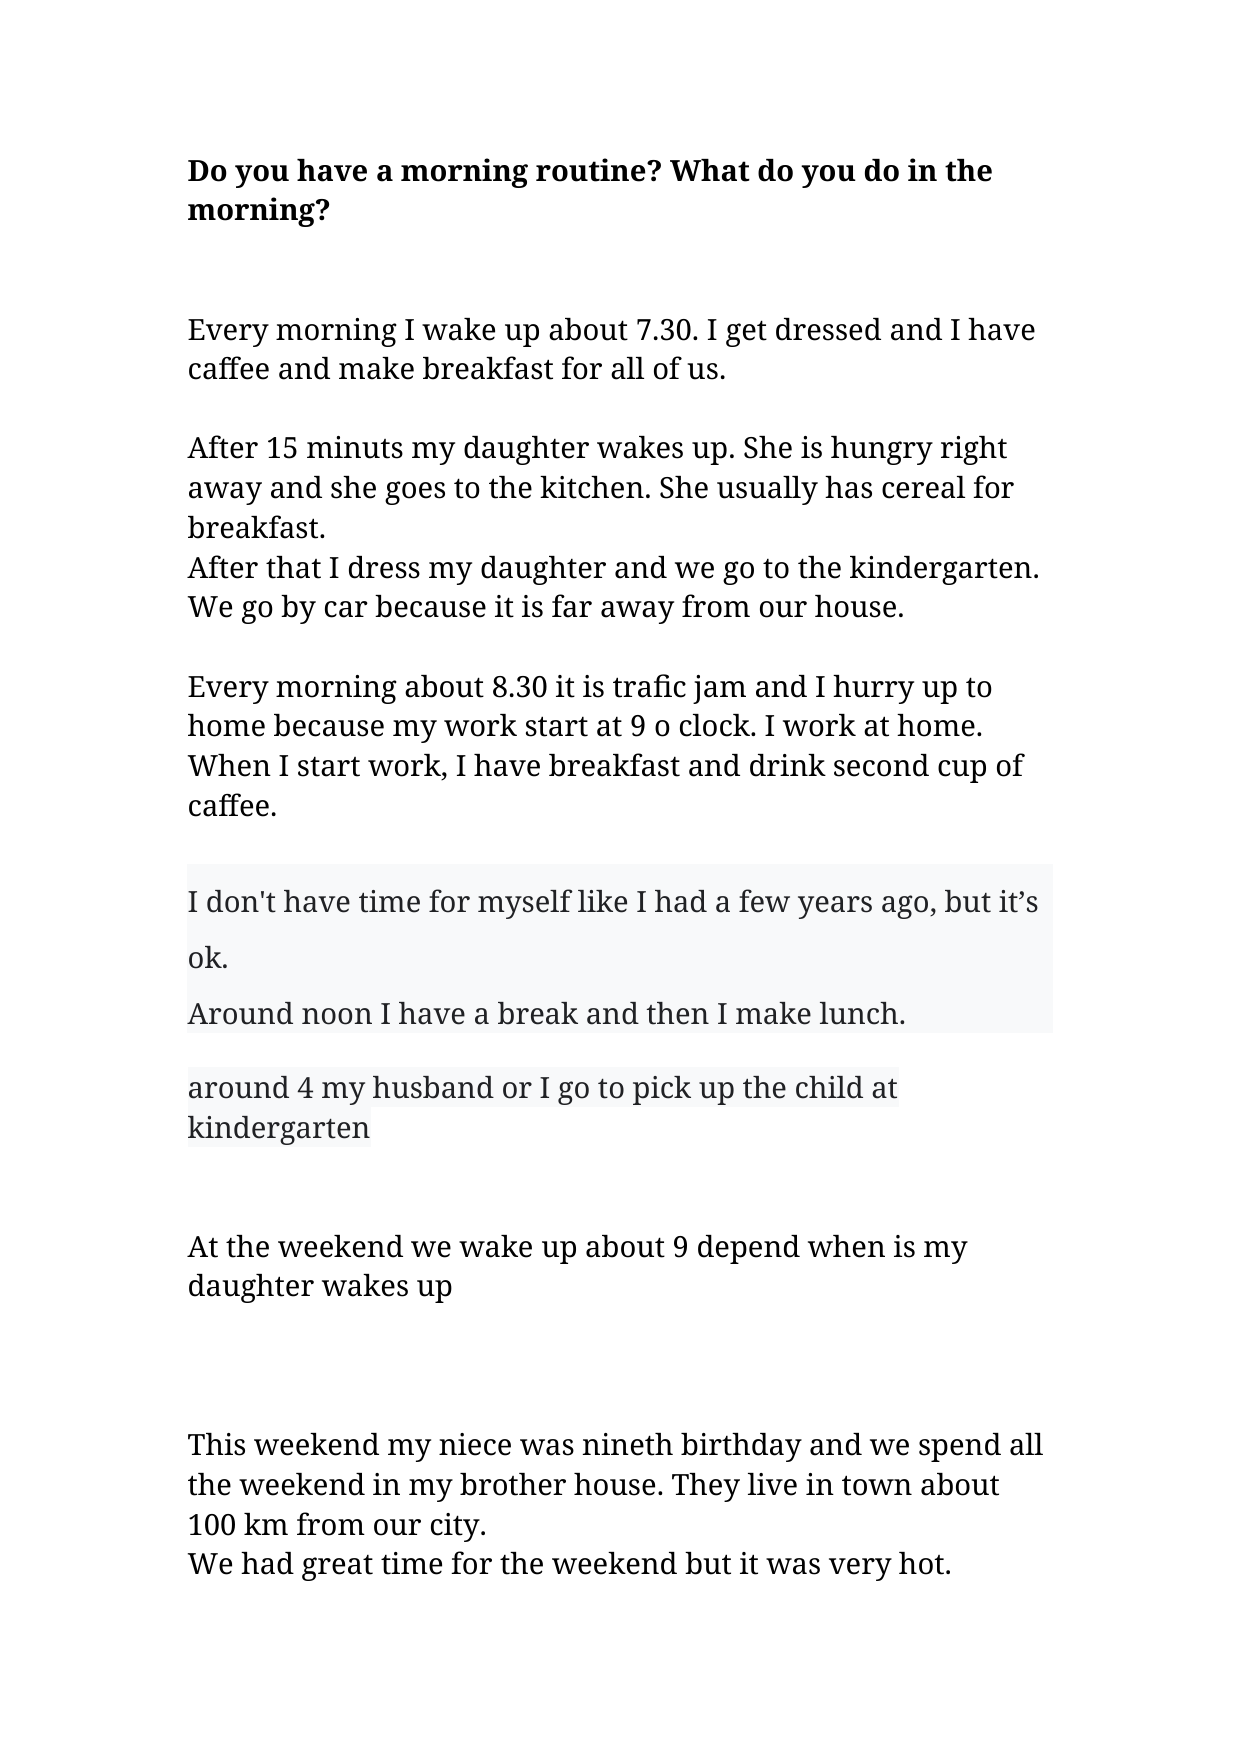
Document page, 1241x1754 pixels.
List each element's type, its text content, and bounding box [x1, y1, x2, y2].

text I don't have time for myself like I had a few years ago, but it’s ok. [187, 864, 1053, 977]
text This weekend my niece was nineth birthday and we spend all the weekend in my brother house. They live in town about 100 km from our city. [187, 1424, 1053, 1543]
text Do you have a morning routine? What do you do in the morning? [331, 150, 1053, 229]
text Every morning I wake up about 7.30. I get dressed and I have caffee and make breakfast for all of us. [187, 309, 1053, 388]
text Around noon I have a break and then I make lunch. [187, 977, 1053, 1033]
text After 15 minuts my daughter wakes up. She is hungry right away and she goes to the kitchen. She usually has cereal for breakfast. [187, 428, 1053, 547]
text After that I dress my daughter and we go to the kindergarten. We go by car because it is far away from our house. [906, 547, 1053, 626]
text around 4 my husband or I go to pick up the child at kindergarten [187, 1033, 1053, 1147]
text When I start work, I have breakfast and drink second cup of caffee. [277, 745, 1053, 825]
text At the weekend we wake up about 9 depend when is my daughter wakes up [187, 1226, 1053, 1305]
text We had great time for the weekend but it was very hot. [187, 1543, 1053, 1583]
